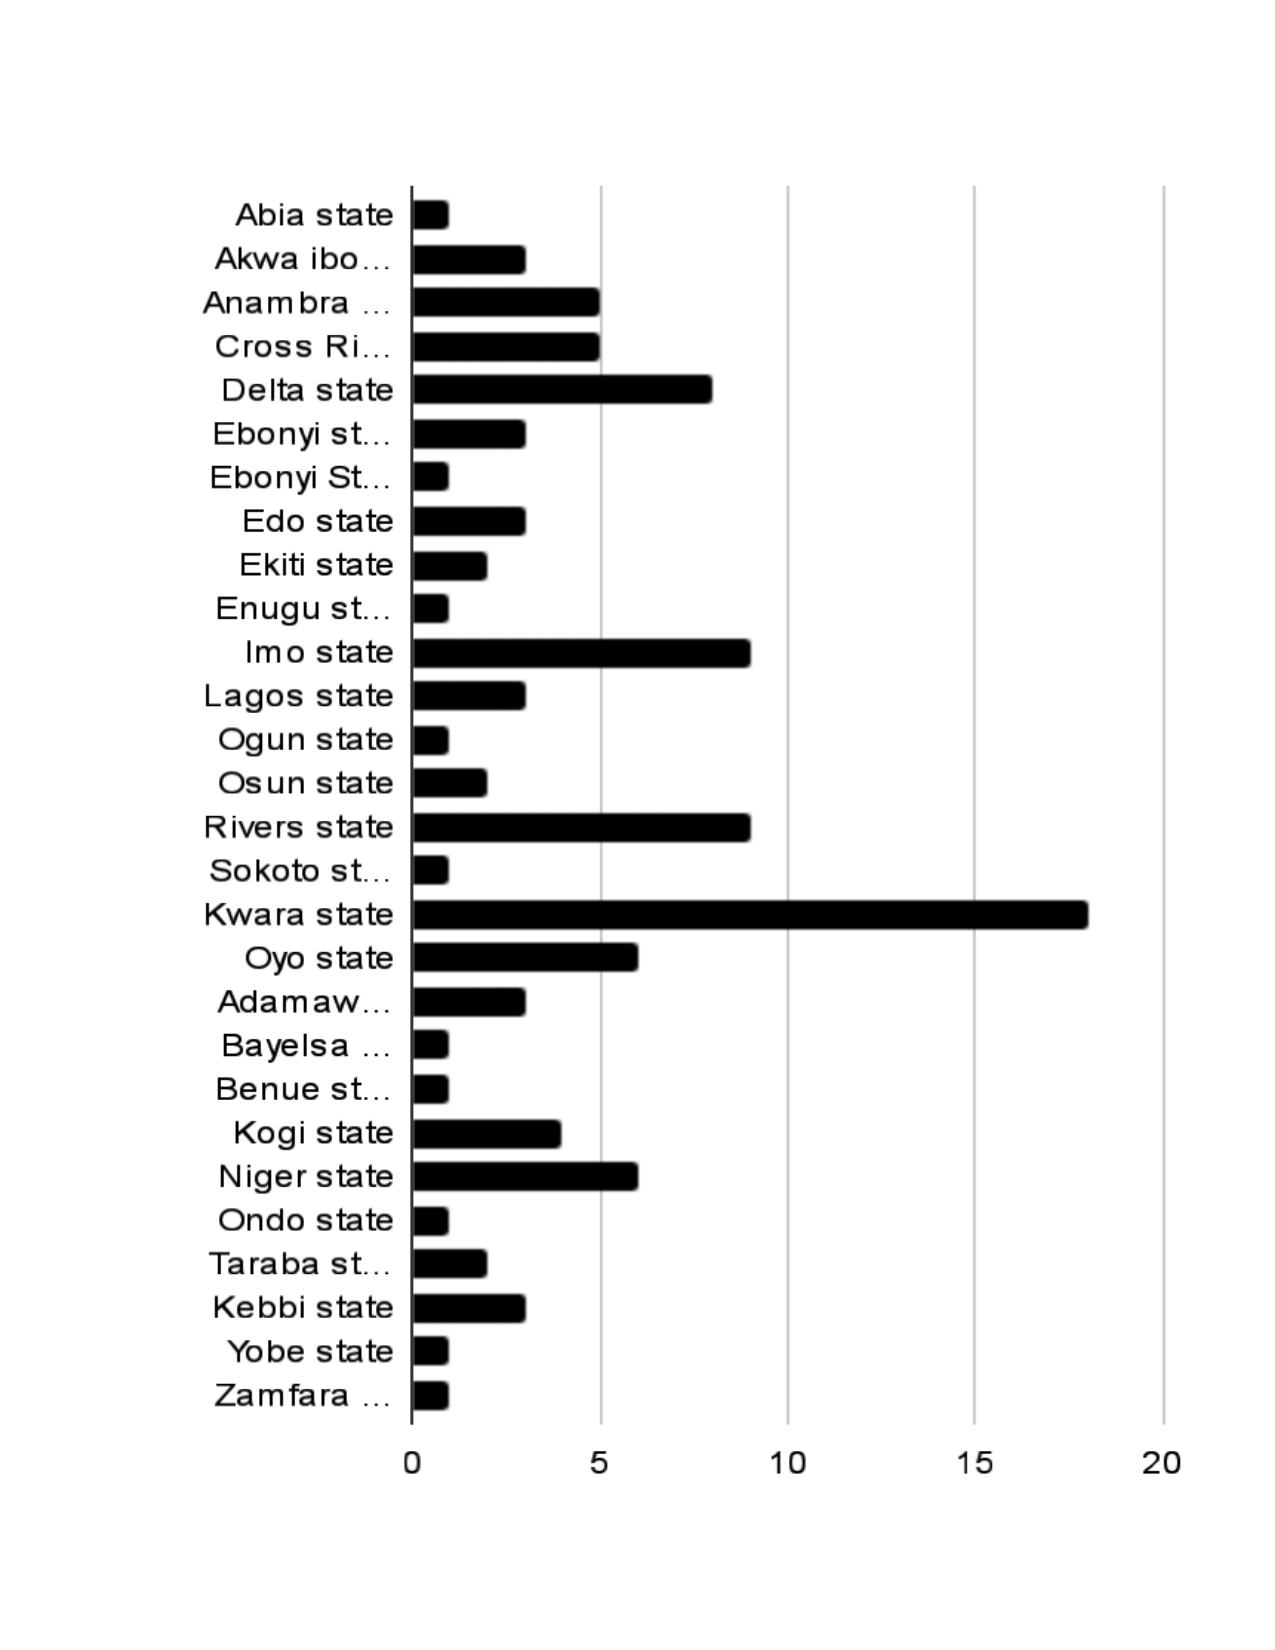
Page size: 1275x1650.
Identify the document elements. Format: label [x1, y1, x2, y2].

picture [150, 150, 1216, 1501]
